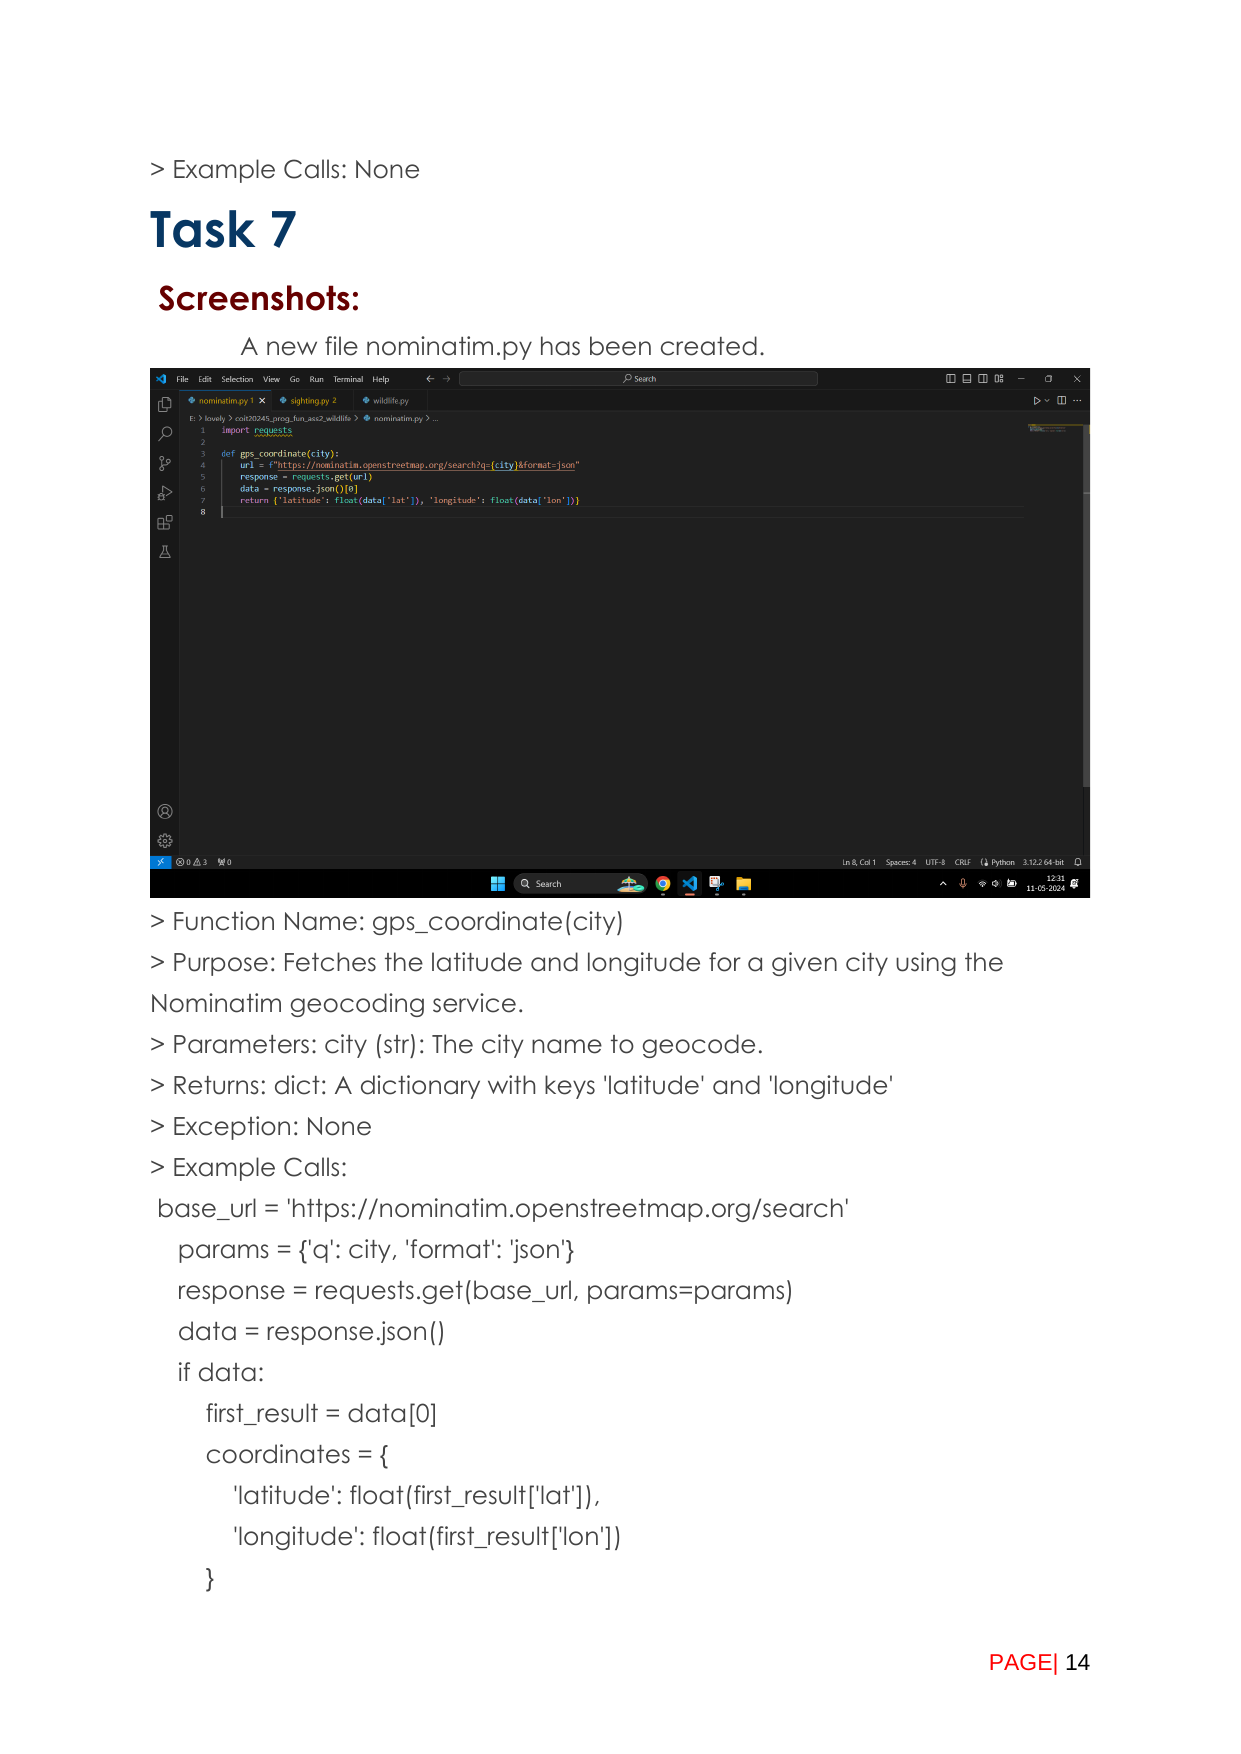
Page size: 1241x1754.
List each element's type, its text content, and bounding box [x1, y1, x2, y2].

picture [150, 368, 1091, 898]
text > Exception: None [150, 1107, 1090, 1143]
text > Example Calls: None [150, 150, 1090, 186]
text params = {'q': city, 'format': 'json'} [150, 1230, 1090, 1266]
text > Returns: dict: A dictionary with keys 'latitude' and 'longitude' [150, 1066, 1090, 1102]
text if data: [150, 1353, 1090, 1389]
text data = response.json() [150, 1312, 1090, 1348]
text > Function Name: gps_coordinate(city) [150, 902, 1090, 938]
text > Purpose: Fetches the latitude and longitude for a given city using the Nominatim geocoding service. [150, 943, 1090, 1020]
text 'longitude': float(first_result['lon']) [150, 1517, 1090, 1553]
text > Example Calls: [150, 1148, 1090, 1184]
text coordinates = { [150, 1435, 1090, 1471]
text first_result = data[0] [150, 1394, 1090, 1430]
text } [150, 1558, 1090, 1594]
text response = requests.get(base_url, params=params) [150, 1271, 1090, 1307]
text Task 7 [150, 191, 1090, 262]
text > Parameters: city (str): The city name to geocode. [150, 1025, 1090, 1061]
text 'latitude': float(first_result['lat']), [150, 1476, 1090, 1512]
text Screenshots: [150, 273, 1090, 321]
text A new file nominatim.py has been created. [150, 328, 1090, 363]
text base_url = 'https://nominatim.openstreetmap.org/search' [150, 1189, 1090, 1225]
